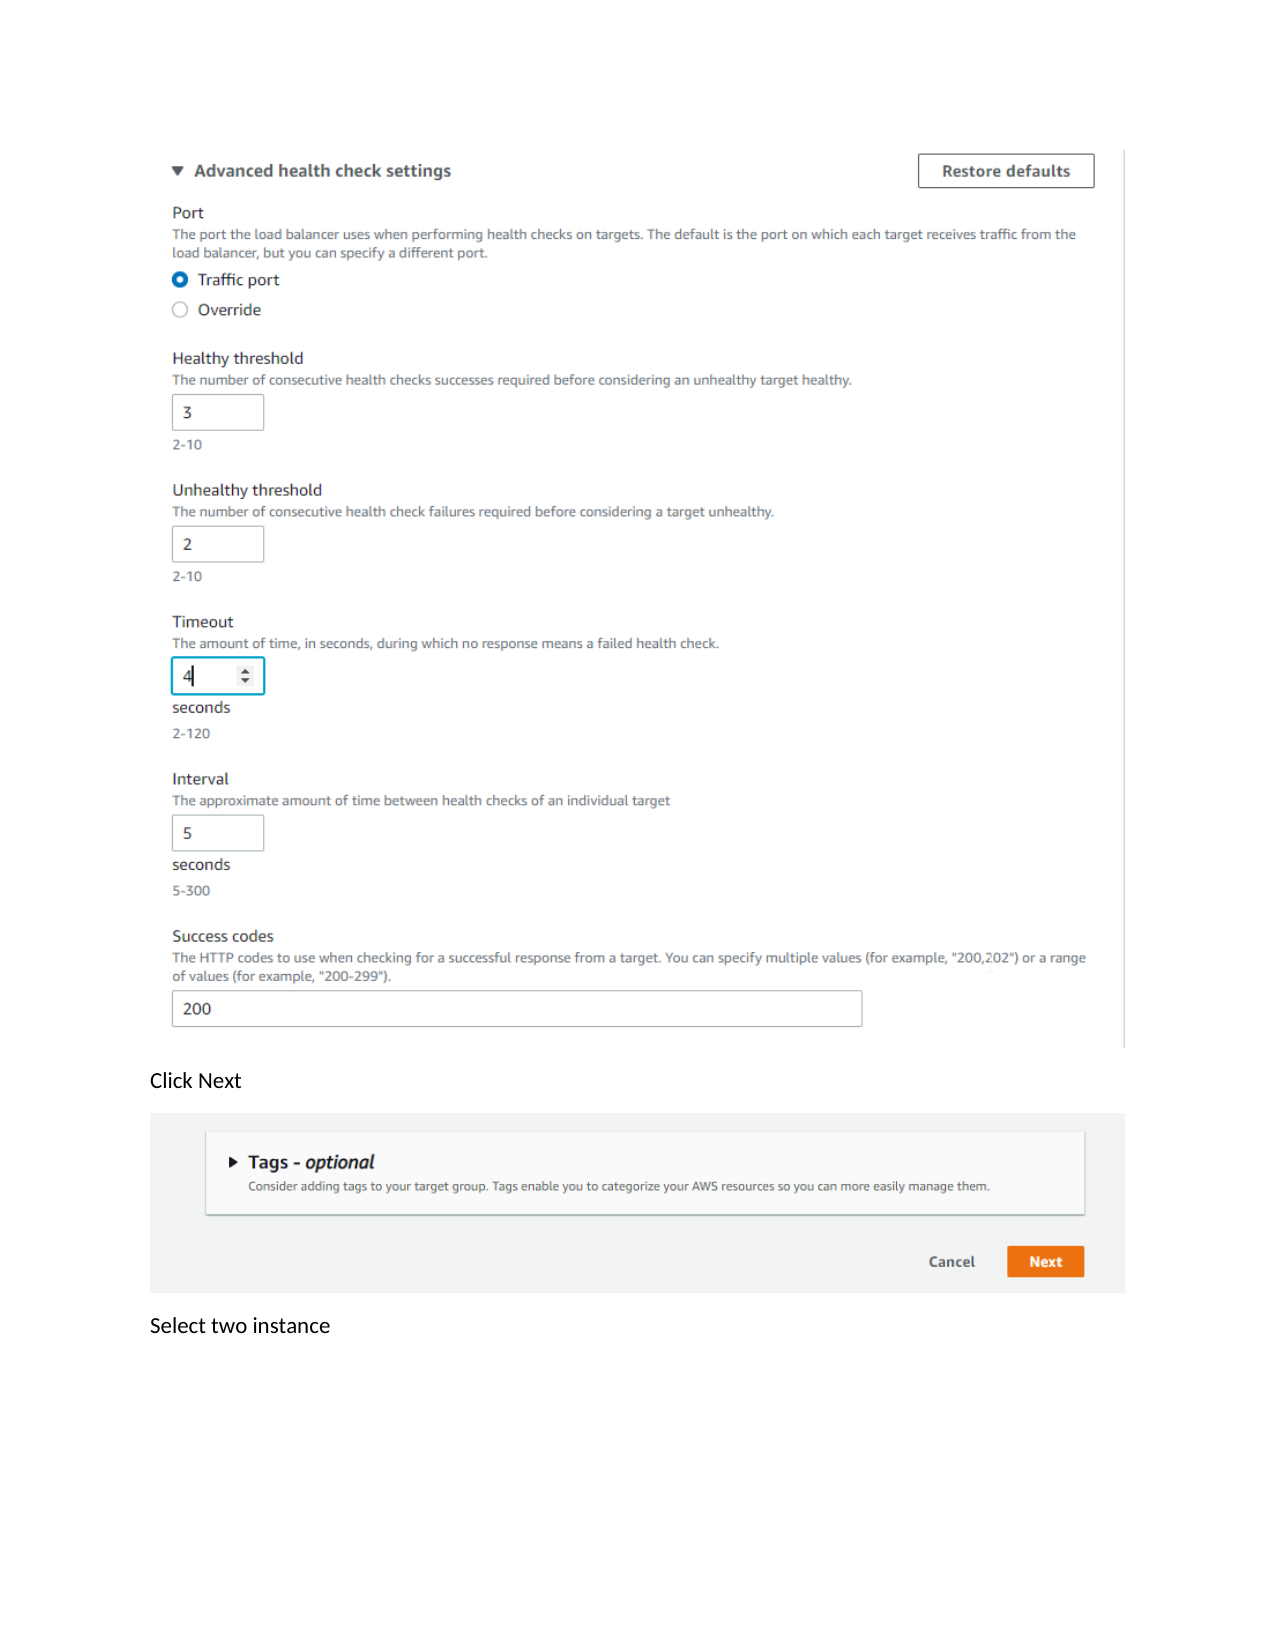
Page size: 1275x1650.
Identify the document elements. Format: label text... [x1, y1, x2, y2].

text Select two instance [150, 1311, 1125, 1339]
picture [150, 150, 1125, 1048]
picture [150, 1113, 1125, 1293]
text Click Next [150, 1067, 1125, 1095]
